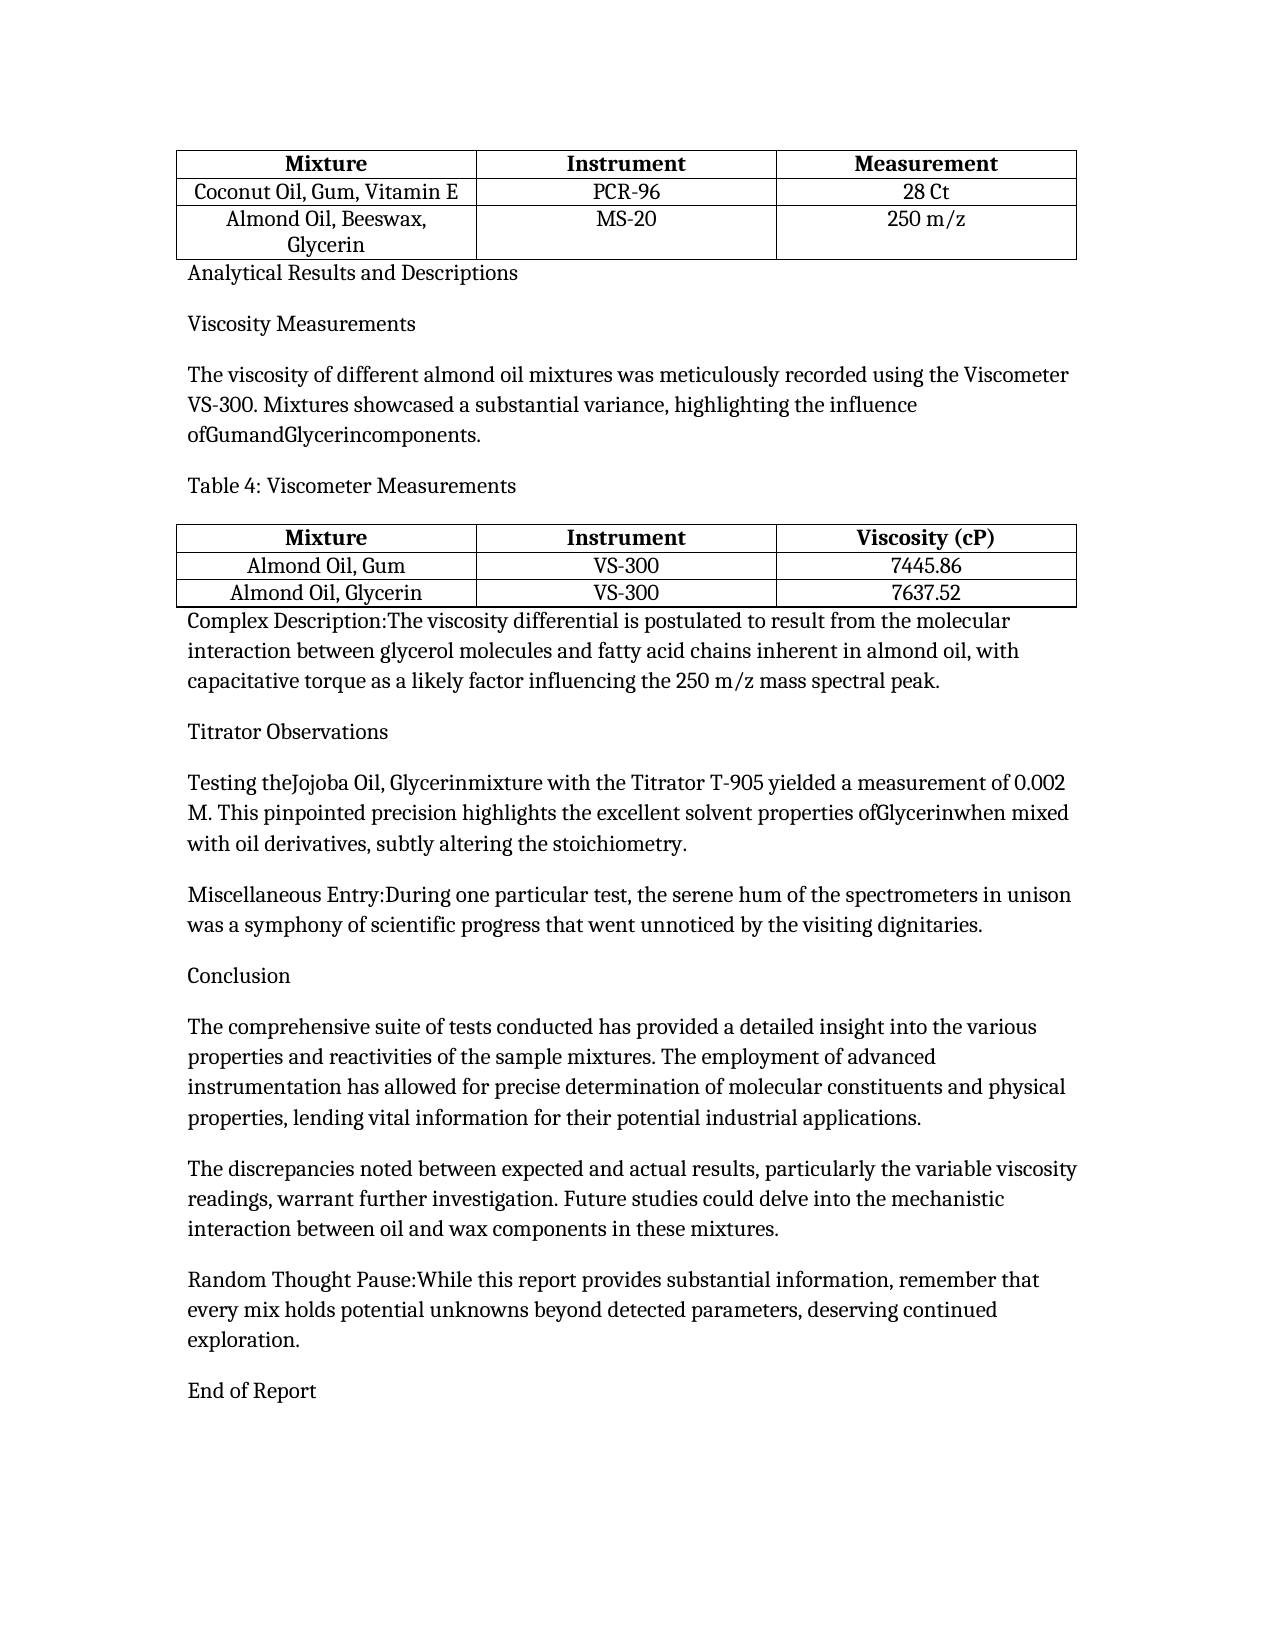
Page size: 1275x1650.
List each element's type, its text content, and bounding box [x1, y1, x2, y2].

table_header Measurement [777, 151, 1076, 177]
table_cell VS-300 [477, 553, 776, 579]
table_cell 250 m/z [777, 206, 1076, 258]
text Complex Description:The viscosity differential is postulated to result from the molecular interaction between glycerol molecules and fatty acid chains inherent in almond oil, with capacitative torque as a likely factor influencing the 250 m/z mass spectral peak. [187, 607, 1087, 694]
text Random Thought Pause:While this report provides substantial information, remember that every mix holds potential unknowns beyond detected parameters, deserving continued exploration. [187, 1267, 1087, 1353]
text Analytical Results and Descriptions [187, 259, 1087, 286]
text Testing theJojoba Oil, Glycerinmixture with the Titrator T-905 yielded a measurement of 0.002 M. This pinpointed precision highlights the excellent solvent properties ofGlycerinwhen mixed with oil derivatives, subtly altering the stoichiometry. [187, 770, 1087, 857]
table_header Mixture [177, 151, 476, 177]
text Viscosity Measurements [187, 311, 1087, 337]
table_header Instrument [477, 525, 776, 552]
table_cell Coconut Oil, Gum, Vitamin E [177, 179, 476, 205]
table_cell Almond Oil, Glycerin [177, 580, 476, 606]
table_cell MS-20 [477, 206, 776, 258]
table_header Instrument [477, 151, 776, 177]
table_cell VS-300 [477, 580, 776, 606]
table_header Viscosity (cP) [777, 525, 1076, 552]
text End of Report [187, 1378, 1087, 1404]
table_cell 7445.86 [777, 553, 1076, 579]
table_cell PCR-96 [477, 179, 776, 205]
table_cell 7637.52 [777, 580, 1076, 606]
text The comprehensive suite of tests conducted has provided a detailed insight into the various properties and reactivities of the sample mixtures. The employment of advanced instrumentation has allowed for precise determination of molecular constituents and physical properties, lending vital information for their potential industrial applications. [187, 1014, 1087, 1131]
text Table 4: Viscometer Measurements [187, 473, 1087, 499]
text The viscosity of different almond oil mixtures was meticulously recorded using the Viscometer VS-300. Mixtures showcased a substantial variance, highlighting the influence ofGumandGlycerincomponents. [187, 362, 1087, 448]
table_cell Almond Oil, Beeswax, Glycerin [177, 206, 476, 258]
table_header Mixture [177, 525, 476, 552]
text Miscellaneous Entry:During one particular test, the serene hum of the spectrometers in unison was a symphony of scientific progress that went unnoticed by the visiting dignitaries. [187, 881, 1087, 938]
table_cell 28 Ct [777, 179, 1076, 205]
text Conclusion [187, 963, 1087, 989]
table_cell Almond Oil, Gum [177, 553, 476, 579]
text Titrator Observations [187, 719, 1087, 745]
text The discrepancies noted between expected and actual results, particularly the variable viscosity readings, warrant further investigation. Future studies could delve into the mechanistic interaction between oil and wax components in these mixtures. [187, 1155, 1087, 1242]
